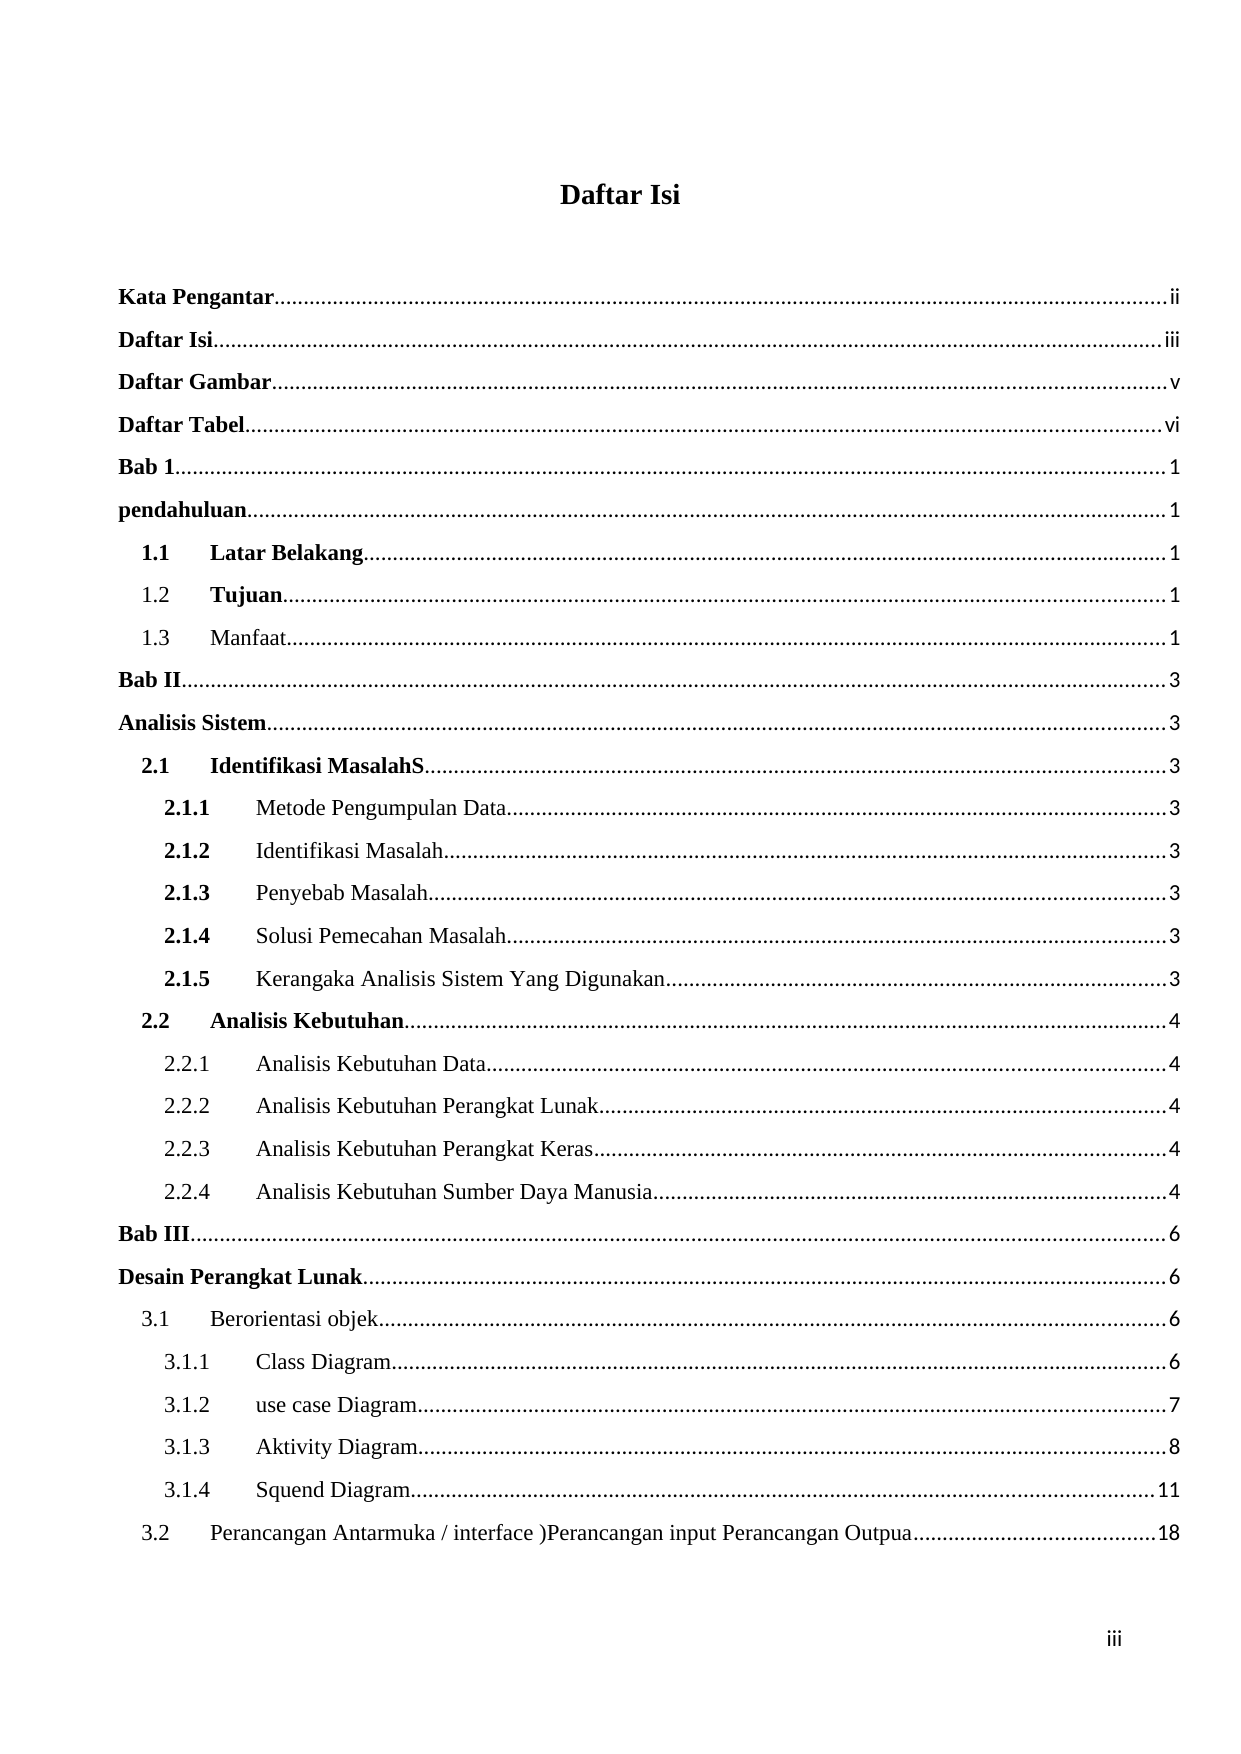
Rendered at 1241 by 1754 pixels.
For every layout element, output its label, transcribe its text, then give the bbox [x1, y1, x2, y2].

subtitle Daftar Isi [118, 177, 1122, 211]
